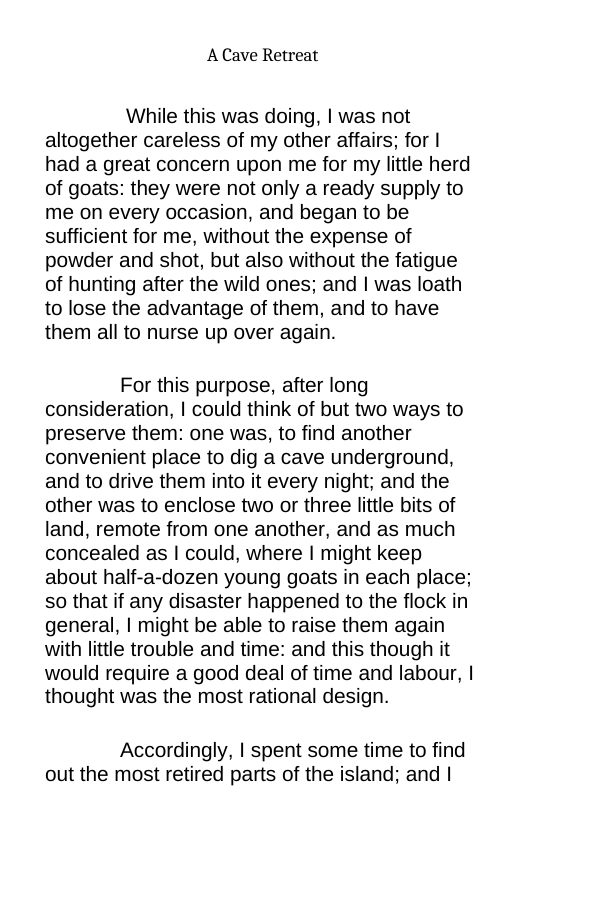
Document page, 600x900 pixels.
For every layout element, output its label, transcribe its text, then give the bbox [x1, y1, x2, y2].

text For this purpose, after long consideration, I could think of but two ways to preserve them: one was, to find another convenient place to dig a cave underground, and to drive them into it every night; and the other was to enclose two or three little bits of land, remote from one another, and as much concealed as I could, where I might keep about half-a-dozen young goats in each place; so that if any disaster happened to the flock in general, I might be able to raise them again with little trouble and time: and this though it would require a good deal of time and labour, I thought was the most rational design. [45, 373, 480, 708]
text While this was doing, I was not altogether careless of my other affairs; for I had a great concern upon me for my little herd of goats: they were not only a ready supply to me on every occasion, and began to be sufficient for me, without the expense of powder and shot, but also without the fatigue of hunting after the wild ones; and I was loath to lose the advantage of them, and to have them all to nurse up over again. [45, 104, 480, 344]
